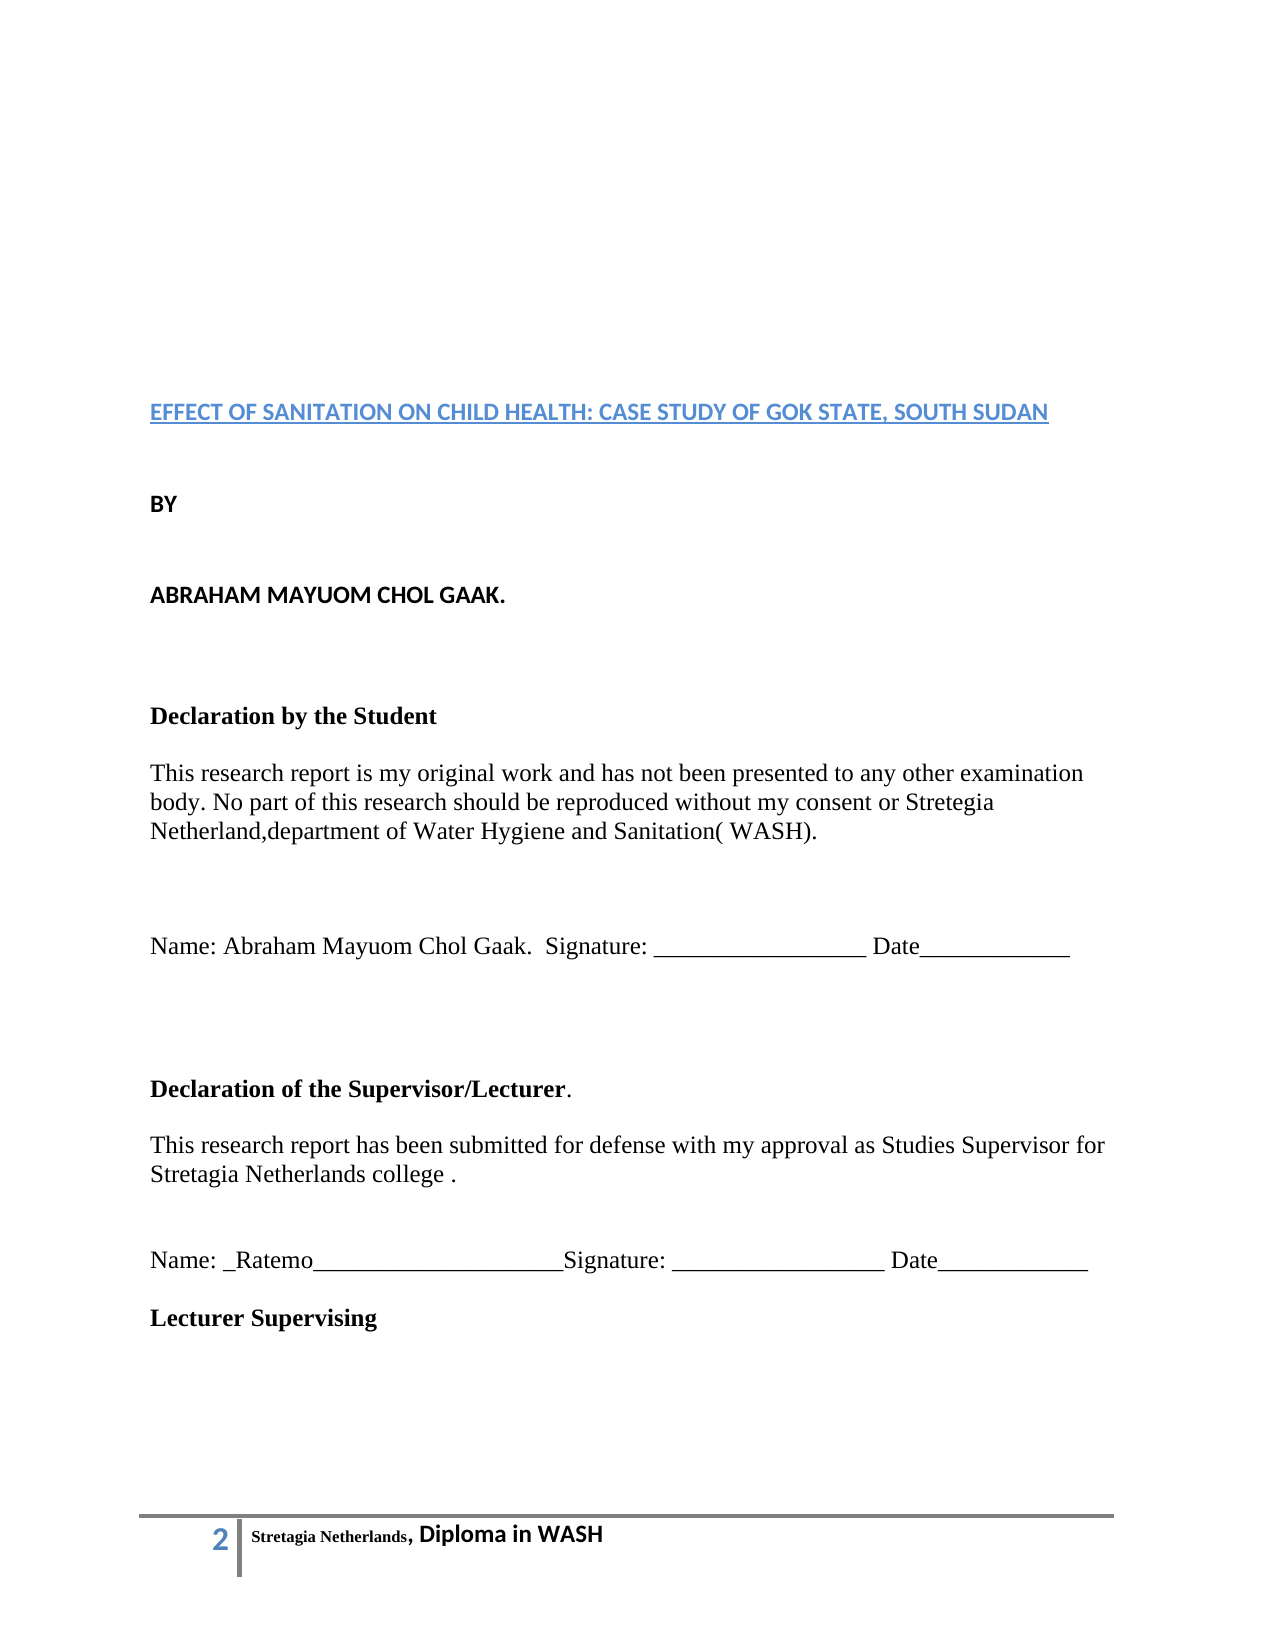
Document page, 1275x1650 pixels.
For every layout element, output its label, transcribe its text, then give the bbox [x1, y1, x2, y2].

text This research report is my original work and has not been presented to any other examination [150, 758, 1125, 787]
text Name: Abraham Mayuom Chol Gaak. Signature: _________________ Date____________ [150, 931, 1125, 987]
text BY [150, 488, 1125, 518]
text Lecturer Supervising [150, 1303, 1125, 1360]
text EFFECT OF SANITATION ON CHILD HEALTH: CASE STUDY OF GOK STATE, SOUTH SUDAN [150, 396, 1125, 427]
text This research report has been submitted for defense with my approval as Studies Supervisor for Stretagia Netherlands college . [150, 1131, 1125, 1188]
text Declaration of the Supervisor/Lecturer. [150, 1074, 1125, 1102]
text Name: _Ratemo____________________Signature: _________________ Date____________ [150, 1246, 1125, 1274]
text body. No part of this research should be reproduced without my consent or Stretegia Netherland,department of Water Hygiene and Sanitation( WASH). [150, 787, 1125, 844]
text Declaration by the Student [150, 701, 1125, 730]
text ABRAHAM MAYUOM CHOL GAAK. [150, 579, 1125, 610]
